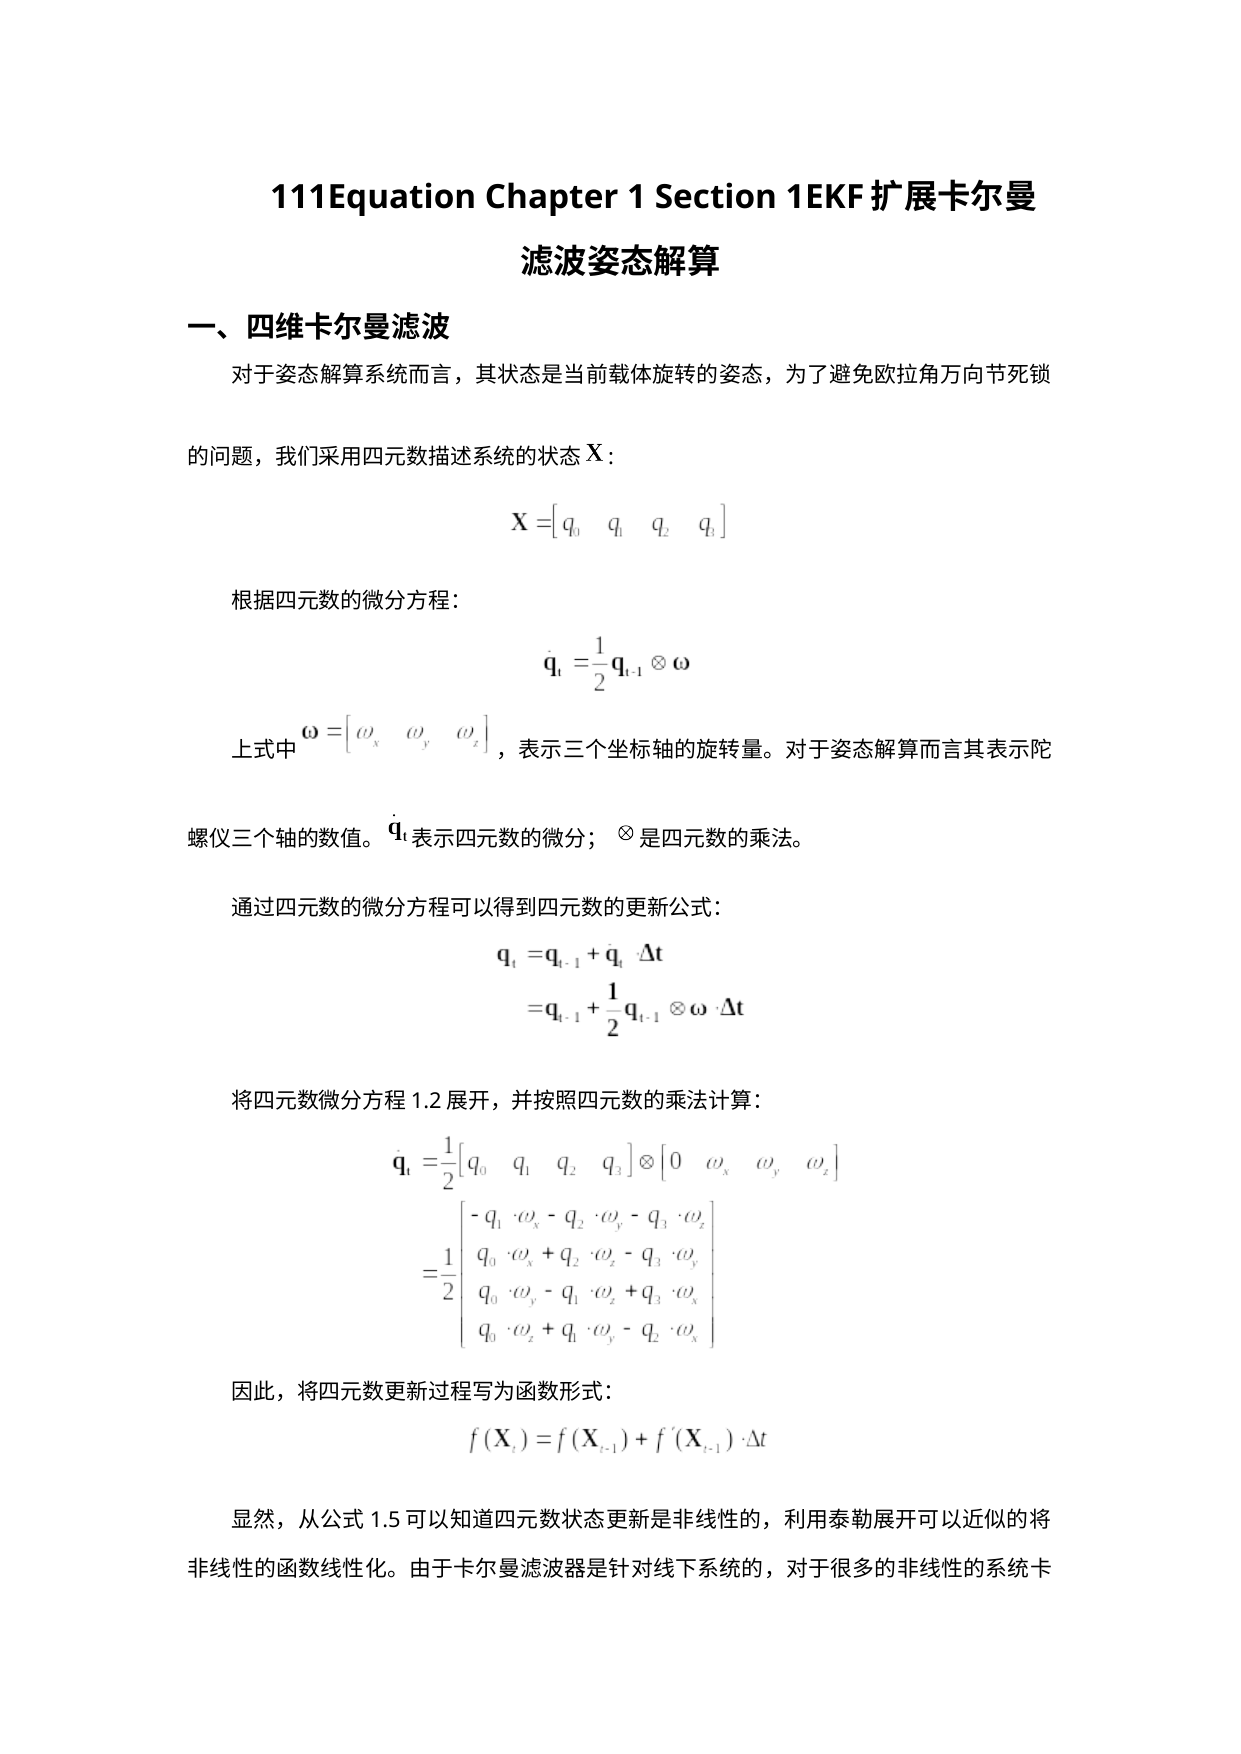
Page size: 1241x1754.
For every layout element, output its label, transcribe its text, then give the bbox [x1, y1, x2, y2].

text EKF扩展卡尔曼滤波姿态解算 [187, 162, 1053, 292]
text 对于姿态解算系统而言，其状态是当前载体旋转的姿态，为了避免欧拉角万向节死锁的问题，我们采用四元数描述系统的状态: [187, 357, 1053, 487]
text 通过四元数的微分方程可以得到四元数的更新公式： [187, 889, 1053, 922]
text 上式中，表示三个坐标轴的旋转量。对于姿态解算而言其表示陀螺仪三个轴的数值。表示四元数的微分； 是四元数的乘法。 [187, 711, 1053, 873]
text 将四元数微分方程1.2展开，并按照四元数的乘法计算： [187, 1082, 1053, 1115]
text 因此，将四元数更新过程写为函数形式： [187, 1373, 1053, 1406]
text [187, 1501, 1053, 1583]
text 根据四元数的微分方程： [187, 583, 1053, 615]
list 一、四维卡尔曼滤波 [187, 292, 1053, 357]
